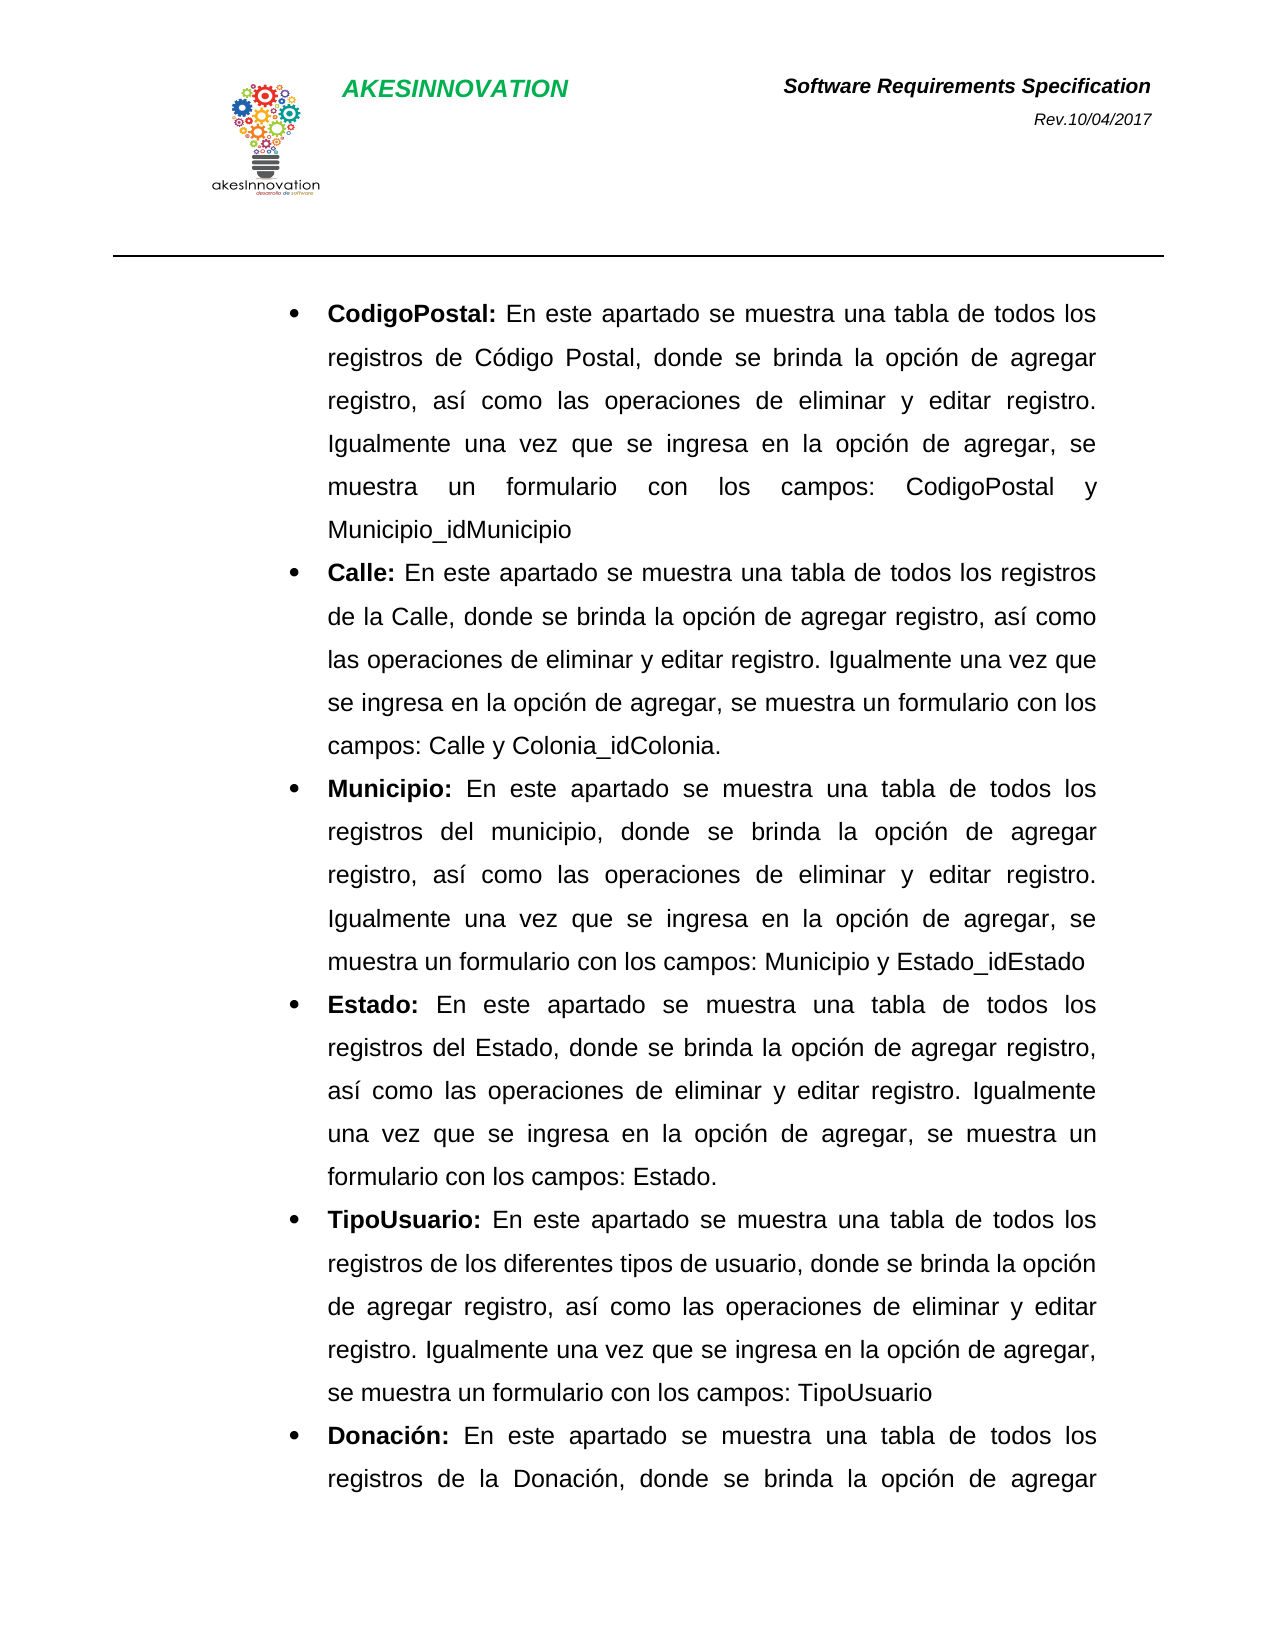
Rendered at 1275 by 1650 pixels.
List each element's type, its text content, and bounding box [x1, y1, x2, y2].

picture [198, 73, 331, 227]
list Calle: En este apartado se muestra una tabla de todos los registros de la Calle, donde se brinda la opción de agregar registro, así como las operaciones de eliminar y editar registro. Igualmente una vez que se ingresa en la opción de agregar, se muestra un formulario con los campos: Calle y Colonia_idColonia. [290, 558, 1098, 760]
list CodigoPostal: En este apartado se muestra una tabla de todos los registros de Código Postal, donde se brinda la opción de agregar registro, así como las operaciones de eliminar y editar registro. Igualmente una vez que se ingresa en la opción de agregar, se muestra un formulario con los campos: CodigoPostal y Municipio_idMunicipio [290, 299, 1098, 544]
list Municipio: En este apartado se muestra una tabla de todos los registros del municipio, donde se brinda la opción de agregar registro, así como las operaciones de eliminar y editar registro. Igualmente una vez que se ingresa en la opción de agregar, se muestra un formulario con los campos: Municipio y Estado_idEstado [290, 774, 1098, 975]
list Estado: En este apartado se muestra una tabla de todos los registros del Estado, donde se brinda la opción de agregar registro, así como las operaciones de eliminar y editar registro. Igualmente una vez que se ingresa en la opción de agregar, se muestra un formulario con los campos: Estado. [290, 990, 1098, 1191]
list TipoUsuario: En este apartado se muestra una tabla de todos los registros de los diferentes tipos de usuario, donde se brinda la opción de agregar registro, así como las operaciones de eliminar y editar registro. Igualmente una vez que se ingresa en la opción de agregar, se muestra un formulario con los campos: TipoUsuario [290, 1206, 1098, 1407]
